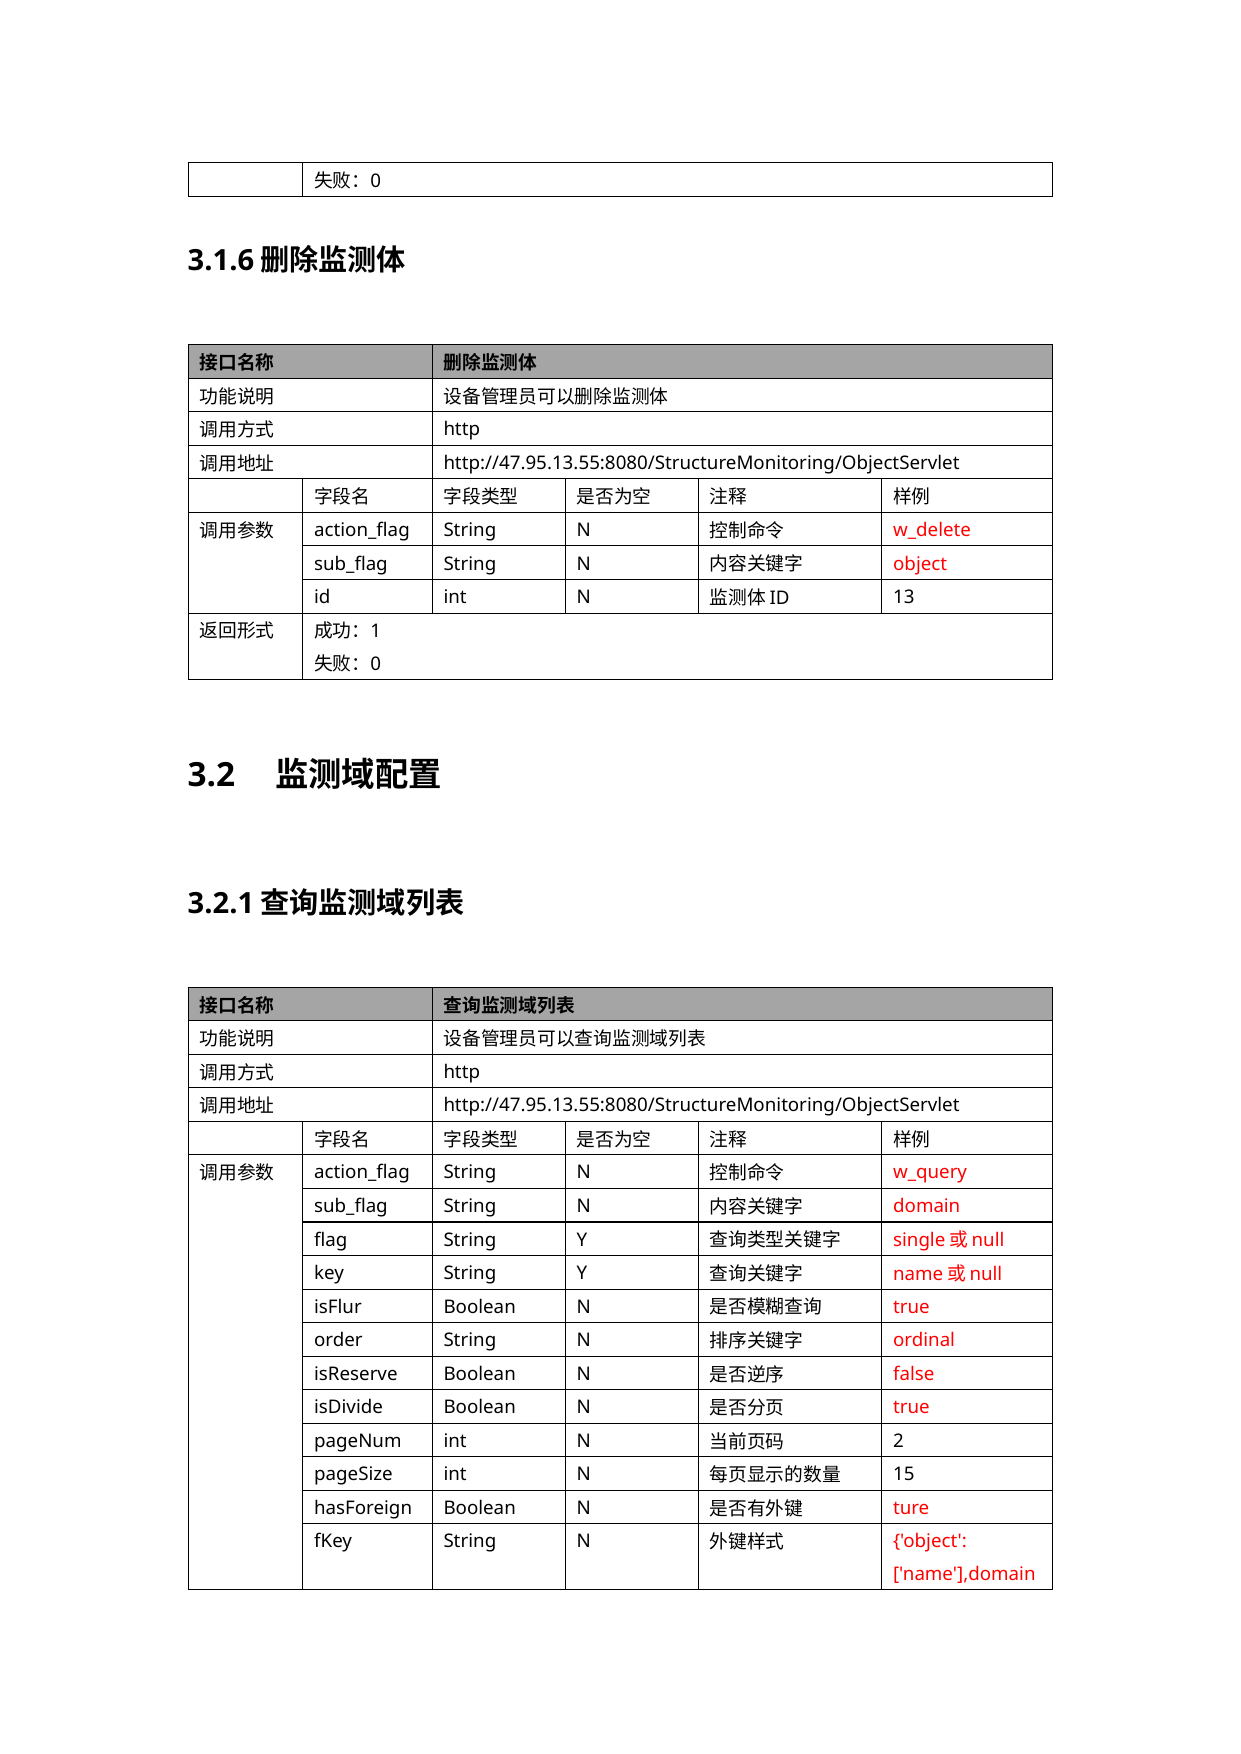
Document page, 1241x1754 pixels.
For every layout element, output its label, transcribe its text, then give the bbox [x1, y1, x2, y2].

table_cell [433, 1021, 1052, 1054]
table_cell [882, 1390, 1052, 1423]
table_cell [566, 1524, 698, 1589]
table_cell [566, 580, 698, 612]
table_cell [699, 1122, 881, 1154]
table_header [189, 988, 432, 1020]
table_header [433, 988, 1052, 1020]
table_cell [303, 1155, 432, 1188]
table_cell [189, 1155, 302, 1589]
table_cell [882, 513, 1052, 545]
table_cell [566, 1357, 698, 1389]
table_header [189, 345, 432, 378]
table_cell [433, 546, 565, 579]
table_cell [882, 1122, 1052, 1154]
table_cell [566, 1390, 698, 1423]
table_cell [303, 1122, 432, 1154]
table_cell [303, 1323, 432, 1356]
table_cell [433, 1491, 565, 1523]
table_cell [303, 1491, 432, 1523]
subtitle 3.1.6删除监测体 [187, 226, 1053, 291]
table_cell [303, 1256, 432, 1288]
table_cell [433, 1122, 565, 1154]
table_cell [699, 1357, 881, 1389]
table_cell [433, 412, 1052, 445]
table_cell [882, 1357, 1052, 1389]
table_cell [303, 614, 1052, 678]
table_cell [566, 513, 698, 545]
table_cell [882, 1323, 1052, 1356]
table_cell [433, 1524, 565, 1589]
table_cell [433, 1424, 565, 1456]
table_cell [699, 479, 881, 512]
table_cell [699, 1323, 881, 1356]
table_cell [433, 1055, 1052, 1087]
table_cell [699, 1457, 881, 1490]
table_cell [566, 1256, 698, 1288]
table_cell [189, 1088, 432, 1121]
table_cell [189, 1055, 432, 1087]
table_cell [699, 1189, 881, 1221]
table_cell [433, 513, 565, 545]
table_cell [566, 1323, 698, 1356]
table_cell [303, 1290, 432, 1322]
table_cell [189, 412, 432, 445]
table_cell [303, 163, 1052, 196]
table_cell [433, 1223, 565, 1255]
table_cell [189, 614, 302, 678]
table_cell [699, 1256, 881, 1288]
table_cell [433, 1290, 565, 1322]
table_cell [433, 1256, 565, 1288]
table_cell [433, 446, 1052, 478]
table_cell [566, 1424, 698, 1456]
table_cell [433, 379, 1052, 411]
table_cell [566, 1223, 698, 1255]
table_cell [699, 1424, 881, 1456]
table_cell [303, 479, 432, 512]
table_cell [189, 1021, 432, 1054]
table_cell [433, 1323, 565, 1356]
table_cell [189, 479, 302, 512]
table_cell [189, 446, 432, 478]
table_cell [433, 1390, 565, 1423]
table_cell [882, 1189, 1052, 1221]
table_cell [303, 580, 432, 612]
subtitle 3.2.1查询监测域列表 [187, 868, 1053, 933]
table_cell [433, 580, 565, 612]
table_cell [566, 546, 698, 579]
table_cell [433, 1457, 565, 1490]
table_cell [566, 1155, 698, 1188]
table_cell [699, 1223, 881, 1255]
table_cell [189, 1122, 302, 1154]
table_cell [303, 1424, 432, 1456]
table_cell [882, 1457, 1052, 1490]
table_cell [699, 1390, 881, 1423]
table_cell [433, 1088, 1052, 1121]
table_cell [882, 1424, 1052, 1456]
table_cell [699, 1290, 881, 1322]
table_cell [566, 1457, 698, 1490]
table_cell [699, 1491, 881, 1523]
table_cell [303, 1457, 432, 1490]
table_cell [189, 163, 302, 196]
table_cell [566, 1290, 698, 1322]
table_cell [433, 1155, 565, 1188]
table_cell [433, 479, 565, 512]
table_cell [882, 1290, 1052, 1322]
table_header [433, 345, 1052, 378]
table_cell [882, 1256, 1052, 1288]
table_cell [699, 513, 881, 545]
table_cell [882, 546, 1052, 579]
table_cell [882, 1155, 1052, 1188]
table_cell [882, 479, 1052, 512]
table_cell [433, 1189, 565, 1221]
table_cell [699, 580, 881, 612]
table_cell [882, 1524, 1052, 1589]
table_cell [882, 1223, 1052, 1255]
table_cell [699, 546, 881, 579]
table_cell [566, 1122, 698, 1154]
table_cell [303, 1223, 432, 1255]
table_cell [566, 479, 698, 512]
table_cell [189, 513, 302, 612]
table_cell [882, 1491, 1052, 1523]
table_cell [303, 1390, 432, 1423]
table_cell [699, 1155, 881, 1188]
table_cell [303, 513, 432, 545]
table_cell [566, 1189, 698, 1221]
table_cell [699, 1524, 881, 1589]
subtitle 监测域配置 [187, 739, 1053, 804]
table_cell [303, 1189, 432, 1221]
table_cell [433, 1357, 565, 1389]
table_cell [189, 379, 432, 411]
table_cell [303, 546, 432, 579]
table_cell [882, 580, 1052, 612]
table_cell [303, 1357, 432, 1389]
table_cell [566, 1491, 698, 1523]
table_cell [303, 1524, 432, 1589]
